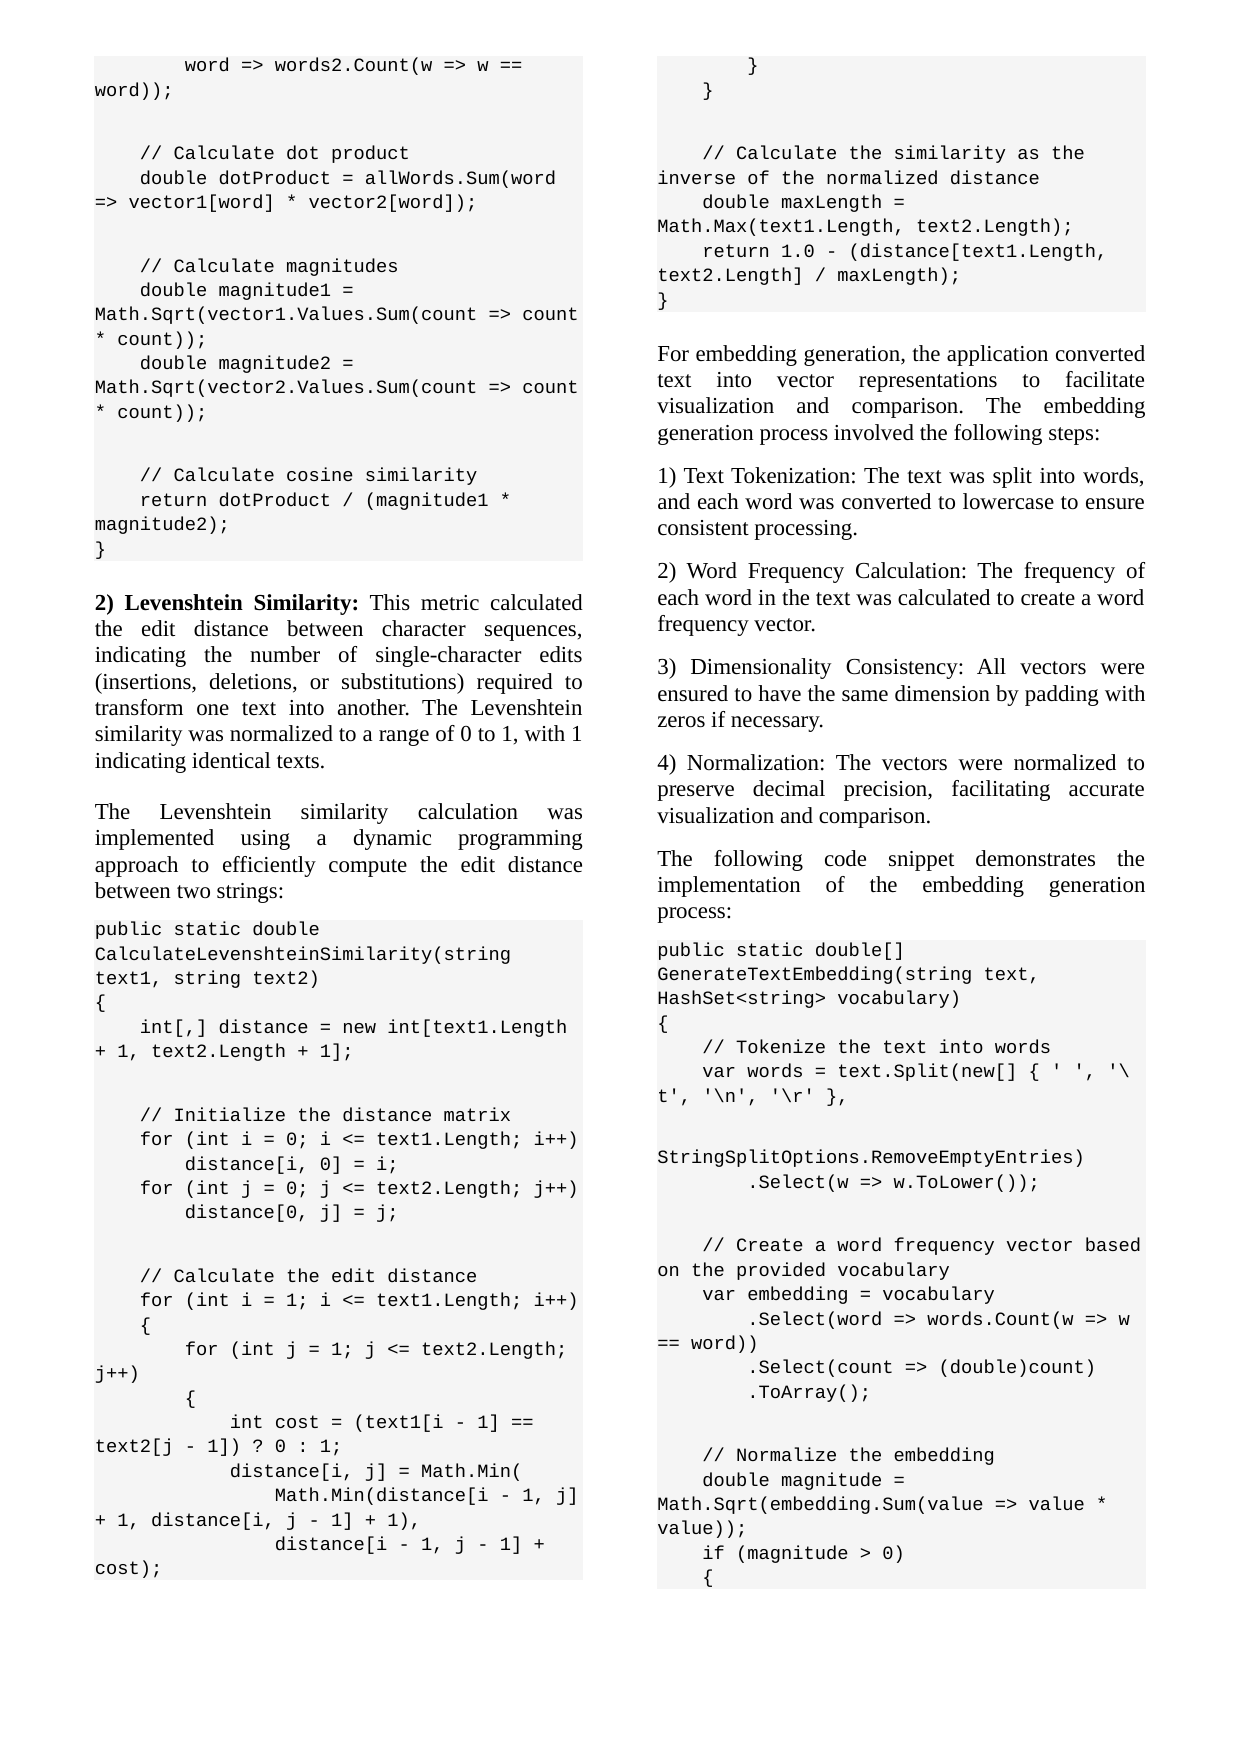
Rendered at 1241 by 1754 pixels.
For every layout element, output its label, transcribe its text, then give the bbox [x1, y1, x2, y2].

text return 1.0 - (distance[text1.Length, text2.Length] / maxLength); [657, 242, 1146, 287]
text // Normalize the embedding [657, 1446, 1146, 1467]
text Math.Min(distance[i - 1, j] + 1, distance[i, j - 1] + 1), [94, 1486, 583, 1532]
text for (int j = 1; j <= text2.Length; j++) [94, 1340, 583, 1385]
text var words = text.Split(new[] { ' ', '\t', '\n', '\r' }, [657, 1062, 1146, 1108]
text } [94, 539, 583, 561]
text 2) Levenshtein Similarity: This metric calculated the edit distance between character sequences, indicating the number of single-character edits (insertions, deletions, or substitutions) required to transform one text into another. The Levenshtein similarity was normalized to a range of 0 to 1, with 1 indicating identical texts. [94, 589, 583, 773]
text int[,] distance = new int[text1.Length + 1, text2.Length + 1]; [94, 1018, 583, 1063]
text // Create a word frequency vector based on the provided vocabulary [657, 1236, 1146, 1282]
text for (int j = 0; j <= text2.Length; j++) [94, 1179, 583, 1200]
text double magnitude2 = Math.Sqrt(vector2.Values.Sum(count => count * count)); [94, 354, 583, 424]
text // Calculate the similarity as the inverse of the normalized distance [657, 144, 1146, 190]
text double dotProduct = allWords.Sum(word => vector1[word] * vector2[word]); [94, 168, 583, 214]
text distance[i, 0] = i; [94, 1154, 583, 1176]
text 4) Normalization: The vectors were normalized to preserve decimal precision, facilitating accurate visualization and comparison. [657, 749, 1146, 828]
text .Select(count => (double)count) [657, 1358, 1146, 1379]
text .ToArray(); [657, 1382, 1146, 1404]
text // Calculate the edit distance [94, 1267, 583, 1288]
text { [657, 1013, 1146, 1035]
text int cost = (text1[i - 1] == text2[j - 1]) ? 0 : 1; [94, 1413, 583, 1458]
text distance[i, j] = Math.Min( [94, 1462, 583, 1483]
text for (int i = 1; i <= text1.Length; i++) [94, 1291, 583, 1312]
text 1) Text Tokenization: The text was split into words, and each word was converted to lowercase to ensure consistent processing. [657, 462, 1146, 541]
text // Calculate dot product [94, 144, 583, 165]
text distance[0, j] = j; [94, 1203, 583, 1224]
text } [657, 290, 1146, 312]
text { [94, 993, 583, 1014]
text public static double CalculateLevenshteinSimilarity(string text1, string text2) [94, 920, 583, 990]
text public static double[] GenerateTextEmbedding(string text, HashSet<string> vocabulary) [657, 940, 1146, 1010]
text The Levenshtein similarity calculation was implemented using a dynamic programming approach to efficiently compute the edit distance between two strings: [94, 798, 583, 903]
text var embedding = vocabulary [657, 1285, 1146, 1306]
text For embedding generation, the application converted text into vector representations to facilitate visualization and comparison. The embedding generation process involved the following steps: [657, 340, 1146, 445]
text } [657, 81, 1146, 102]
text } [657, 56, 1146, 77]
text 2) Word Frequency Calculation: The frequency of each word in the text was calculated to create a word frequency vector. [657, 557, 1146, 637]
text // Tokenize the text into words [657, 1038, 1146, 1059]
text 3) Dimensionality Consistency: All vectors were ensured to have the same dimension by padding with zeros if necessary. [657, 653, 1146, 732]
text double magnitude1 = Math.Sqrt(vector1.Values.Sum(count => count * count)); [94, 281, 583, 351]
text .Select(word => words.Count(w => w == word)) [657, 1309, 1146, 1355]
text // Initialize the distance matrix [94, 1106, 583, 1127]
text // Calculate magnitudes [94, 256, 583, 278]
text double maxLength = Math.Max(text1.Length, text2.Length); [657, 193, 1146, 238]
text double magnitude = Math.Sqrt(embedding.Sum(value => value * value)); [657, 1470, 1146, 1540]
text { [94, 1315, 583, 1337]
text word => words2.Count(w => w == word)); [94, 56, 583, 102]
text .Select(w => w.ToLower()); [657, 1173, 1146, 1194]
text return dotProduct / (magnitude1 * magnitude2); [94, 491, 583, 536]
text if (magnitude > 0) [657, 1543, 1146, 1565]
text distance[i - 1, j - 1] + cost); [94, 1535, 583, 1580]
text // Calculate cosine similarity [94, 466, 583, 487]
text { [657, 1568, 1146, 1589]
text { [94, 1388, 583, 1410]
text The following code snippet demonstrates the implementation of the embedding generation process: [657, 845, 1146, 924]
text for (int i = 0; i <= text1.Length; i++) [94, 1130, 583, 1151]
text StringSplitOptions.RemoveEmptyEntries) [657, 1111, 1146, 1169]
